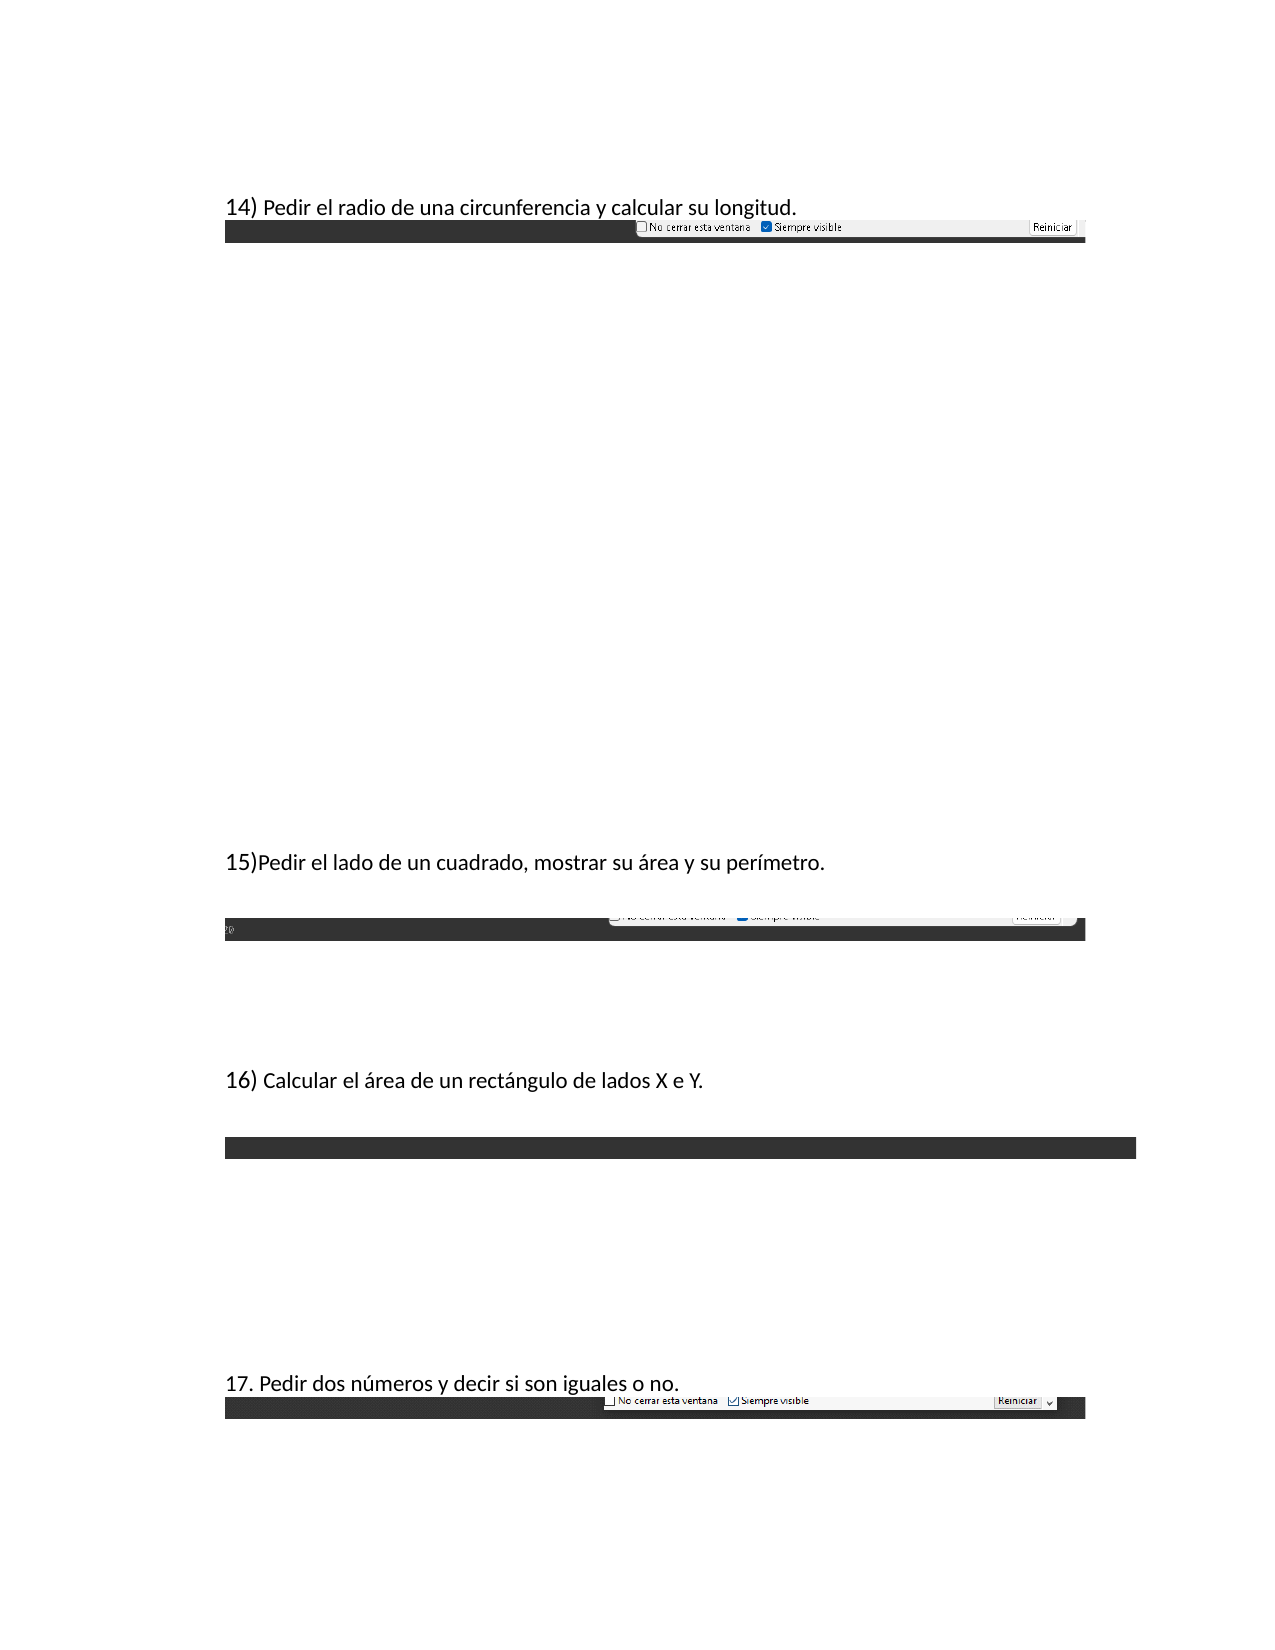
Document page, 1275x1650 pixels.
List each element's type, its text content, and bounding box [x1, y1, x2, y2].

text 14) Pedir el radio de una circunferencia y calcular su longitud. [225, 194, 1125, 221]
text 17. Pedir dos números y decir si son iguales o no. [225, 1370, 1125, 1397]
text 16) Calcular el área de un rectángulo de lados X e Y. [225, 1067, 1125, 1093]
text 15)Pedir el lado de un cuadrado, mostrar su área y su perímetro. [225, 848, 1125, 875]
